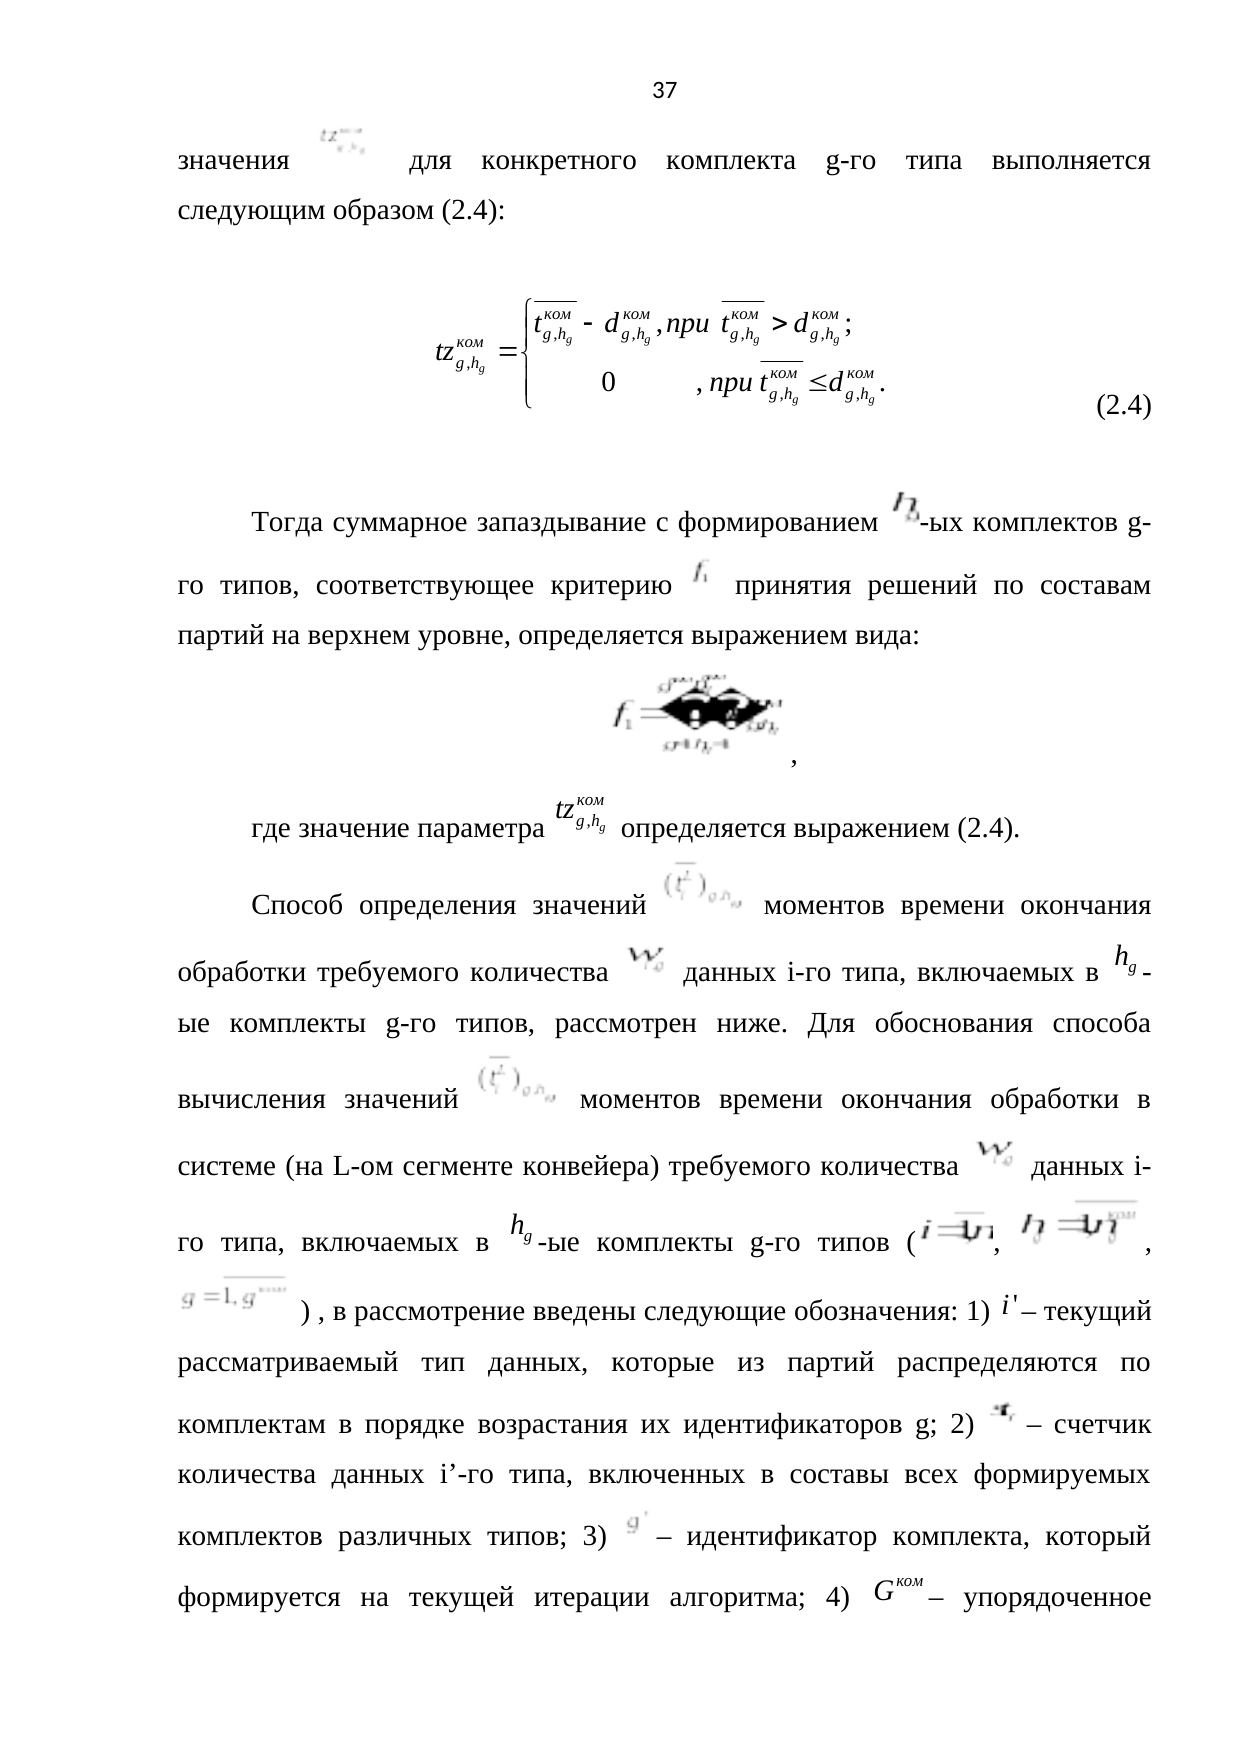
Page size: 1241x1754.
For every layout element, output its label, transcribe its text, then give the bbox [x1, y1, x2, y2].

text Тогда суммарное запаздывание с формированием -ых комплектов g-го типов, соответствующее критерию принятия решений по составам партий на верхнем уровне, определяется выражением вида: [177, 488, 1152, 651]
text (2.4) [177, 293, 1152, 421]
text где значение параметра определяется выражением (2.4). [177, 787, 1152, 844]
text , [177, 668, 1152, 770]
